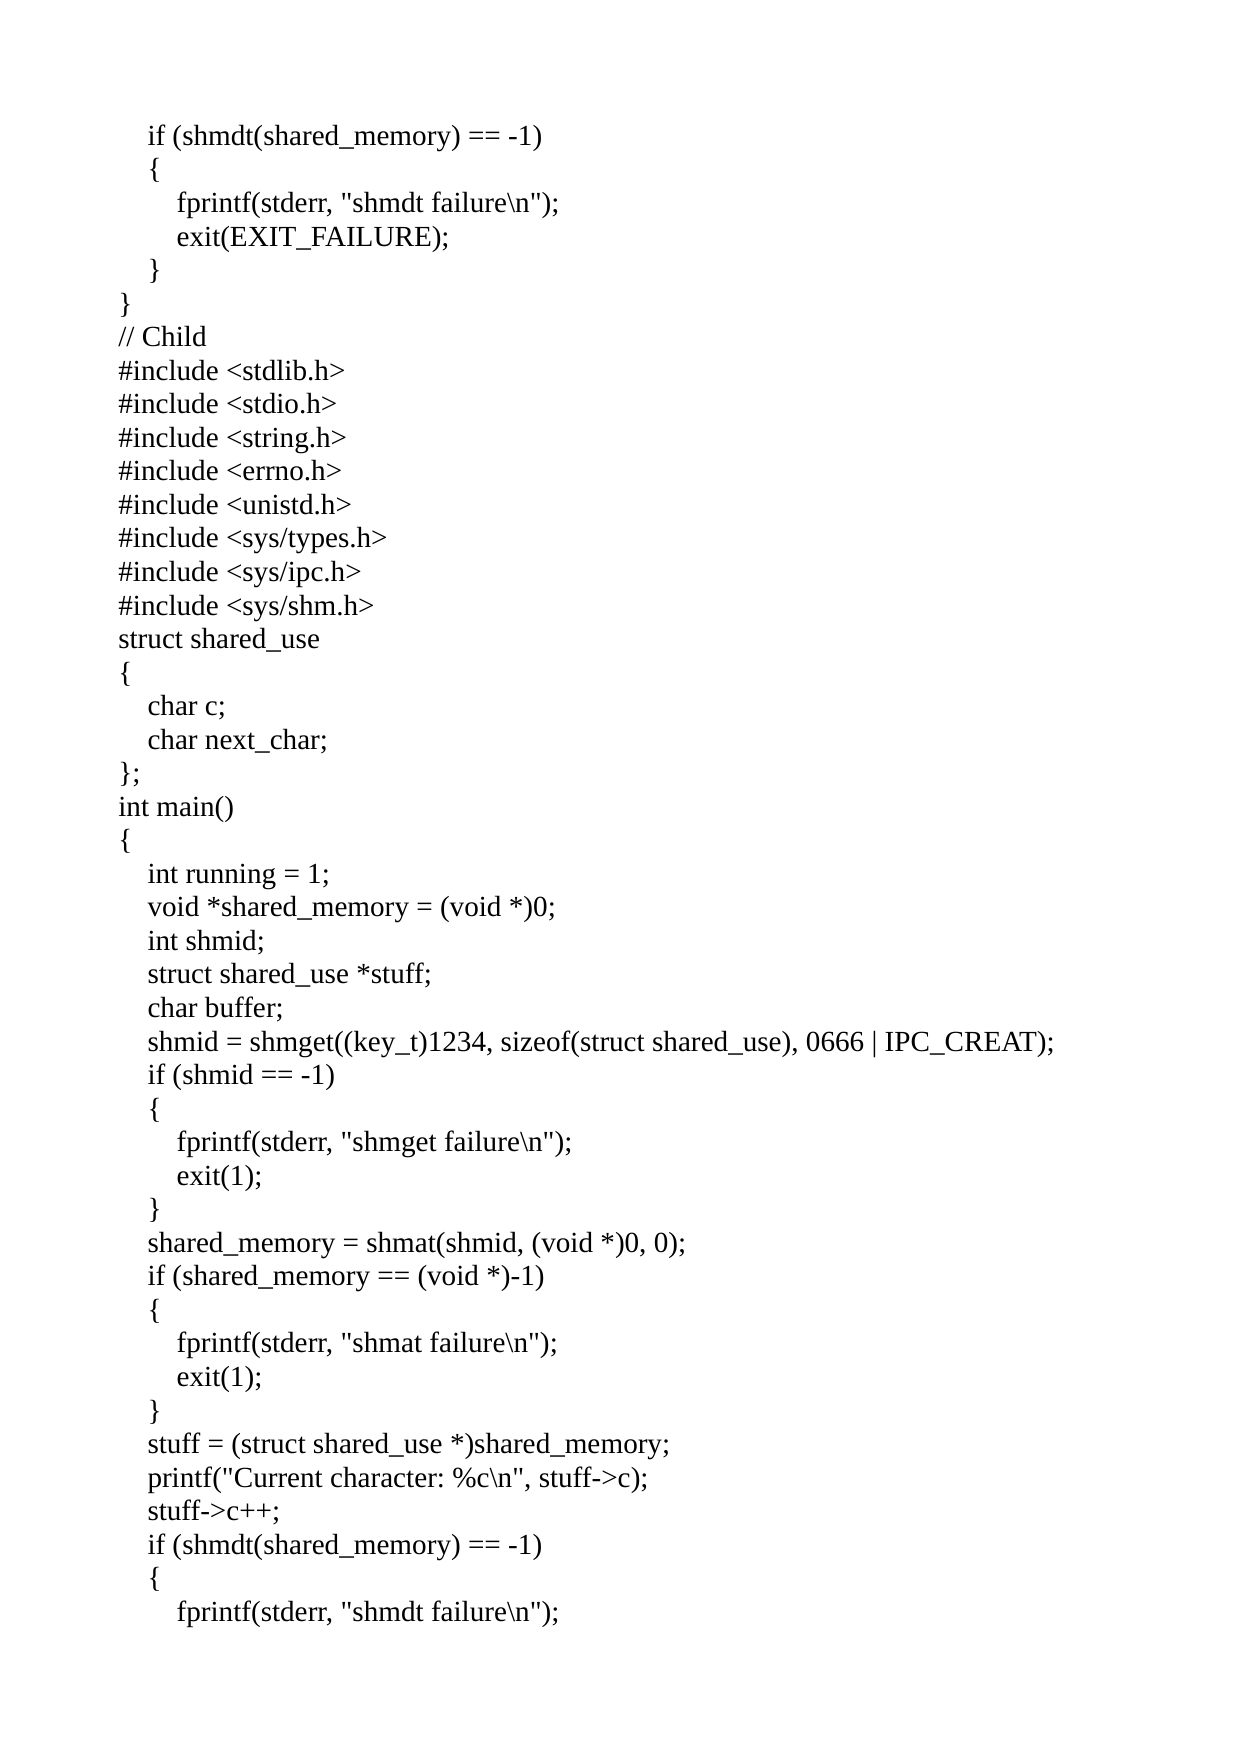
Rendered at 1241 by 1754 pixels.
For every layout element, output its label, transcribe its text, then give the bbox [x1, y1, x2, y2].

text char c; [118, 688, 1122, 722]
text { [118, 1091, 1122, 1124]
text fprintf(stderr, "shmdt failure\n"); [118, 185, 1122, 219]
text int shmid; [118, 923, 1122, 957]
text { [118, 1560, 1122, 1594]
text if (shared_memory == (void *)-1) [118, 1258, 1122, 1292]
text char next_char; [118, 722, 1122, 755]
text } [118, 1393, 1122, 1426]
text stuff = (struct shared_use *)shared_memory; [118, 1426, 1122, 1460]
text } [118, 252, 1122, 286]
text #include <unistd.h> [118, 487, 1122, 521]
text // Child [118, 319, 1122, 353]
text { [118, 1292, 1122, 1326]
text fprintf(stderr, "shmdt failure\n"); [118, 1594, 1122, 1627]
text } [118, 286, 1122, 319]
text int main() [118, 789, 1122, 822]
text #include <sys/types.h> [118, 521, 1122, 554]
text shmid = shmget((key_t)1234, sizeof(struct shared_use), 0666 | IPC_CREAT); [118, 1024, 1122, 1057]
text #include <string.h> [118, 420, 1122, 453]
text #include <stdio.h> [118, 386, 1122, 420]
text { [118, 152, 1122, 185]
text exit(1); [118, 1158, 1122, 1191]
text if (shmdt(shared_memory) == -1) [118, 1527, 1122, 1560]
text { [118, 822, 1122, 856]
text if (shmdt(shared_memory) == -1) [118, 118, 1122, 152]
text #include <stdlib.h> [118, 353, 1122, 386]
text if (shmid == -1) [118, 1057, 1122, 1091]
text fprintf(stderr, "shmat failure\n"); [118, 1326, 1122, 1359]
text struct shared_use [118, 621, 1122, 655]
text #include <errno.h> [118, 453, 1122, 487]
text char buffer; [118, 990, 1122, 1024]
text #include <sys/ipc.h> [118, 554, 1122, 588]
text stuff->c++; [118, 1493, 1122, 1527]
text } [118, 1191, 1122, 1225]
text { [118, 655, 1122, 688]
text exit(EXIT_FAILURE); [118, 219, 1122, 252]
text shared_memory = shmat(shmid, (void *)0, 0); [118, 1225, 1122, 1258]
text }; [118, 755, 1122, 789]
text void *shared_memory = (void *)0; [118, 889, 1122, 923]
text fprintf(stderr, "shmget failure\n"); [118, 1124, 1122, 1158]
text #include <sys/shm.h> [118, 588, 1122, 621]
text struct shared_use *stuff; [118, 957, 1122, 990]
text exit(1); [118, 1359, 1122, 1393]
text printf("Current character: %c\n", stuff->c); [118, 1460, 1122, 1493]
text int running = 1; [118, 856, 1122, 889]
